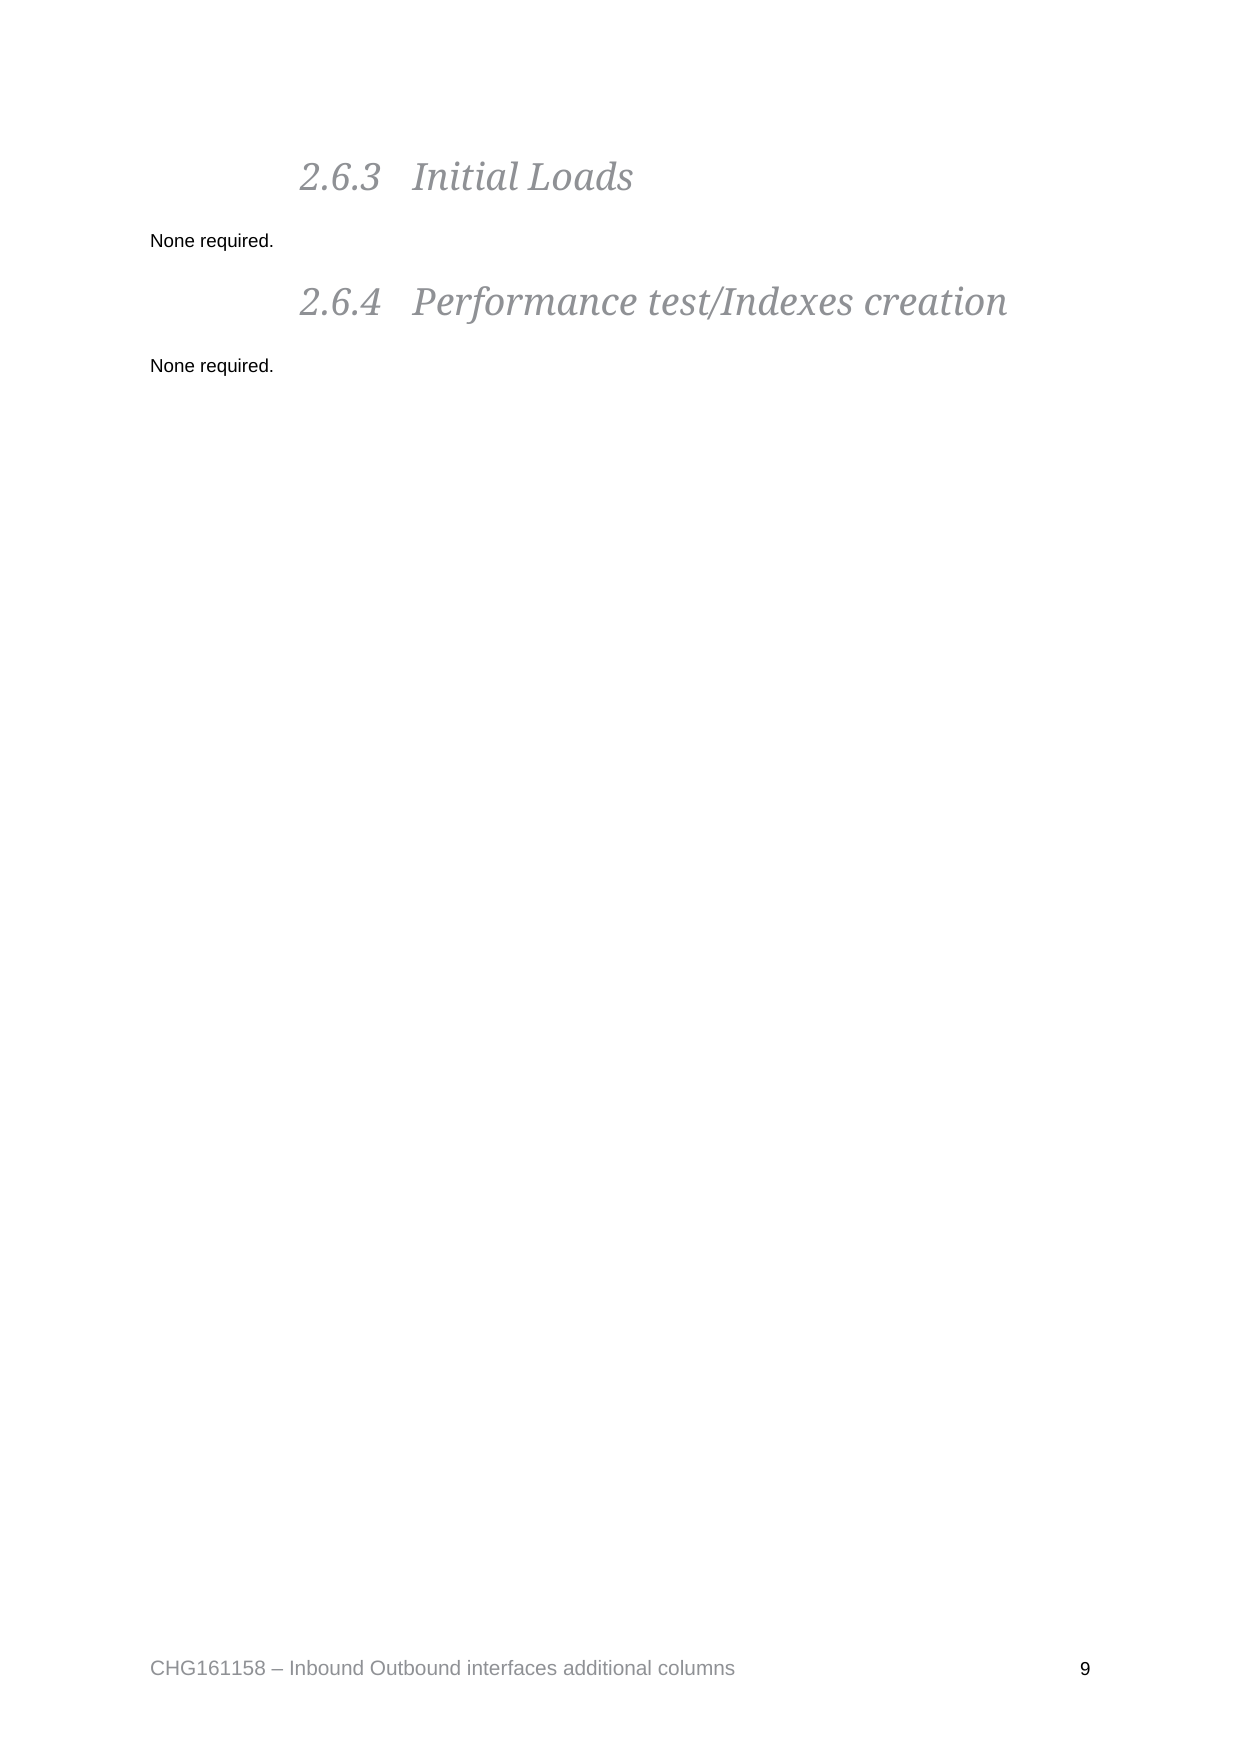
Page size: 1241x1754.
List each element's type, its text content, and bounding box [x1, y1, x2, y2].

list Performance test/Indexes creation [300, 275, 1090, 326]
text None required. [150, 354, 1090, 376]
text None required. [150, 229, 1090, 251]
list Initial Loads [300, 150, 1090, 201]
